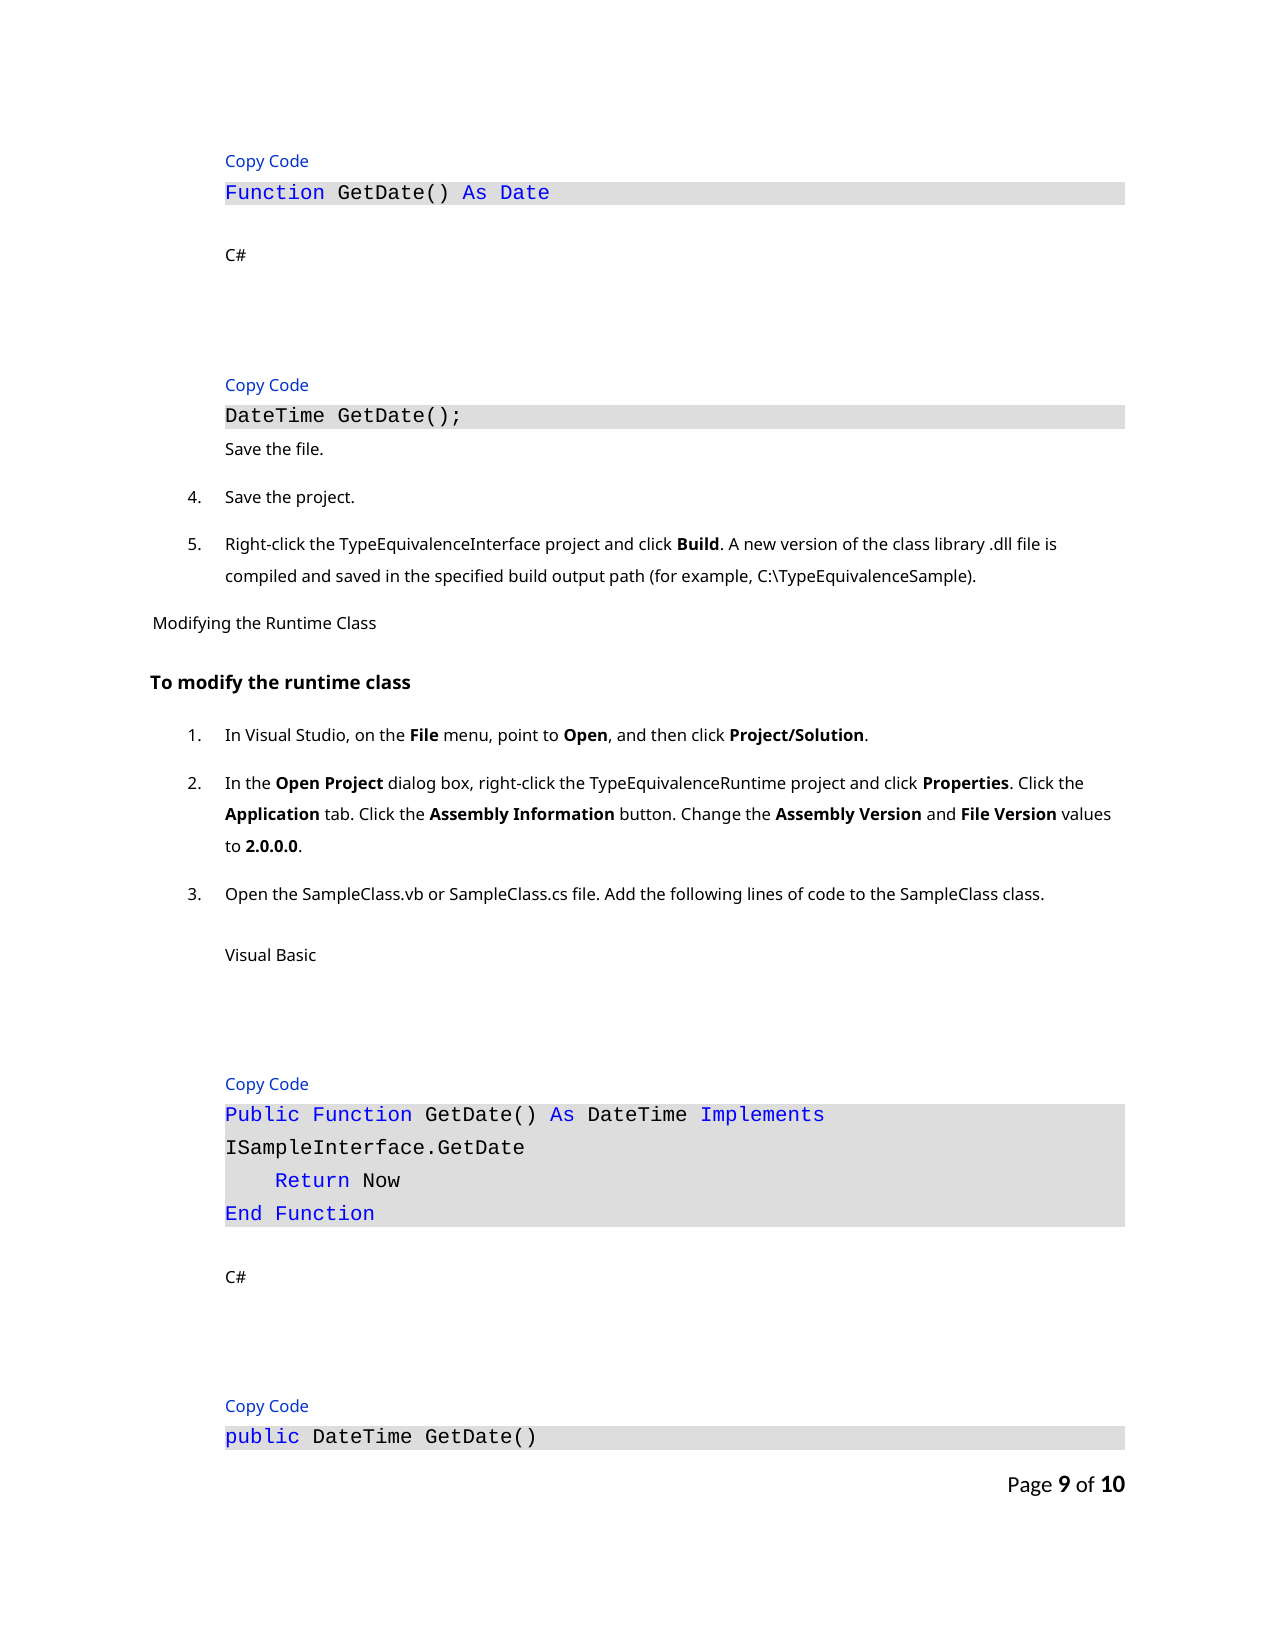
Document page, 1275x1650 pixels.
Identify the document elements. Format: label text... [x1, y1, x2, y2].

text C# [225, 1265, 1125, 1288]
list In Visual Studio, on the File menu, point to Open, and then click Project/Solution. [187, 724, 1125, 747]
text Save the file. [225, 438, 1125, 461]
list Open the SampleClass.vb or SampleClass.cs file. Add the following lines of code to the SampleClass class. [187, 882, 1125, 905]
text public DateTime GetDate() [225, 1426, 1125, 1450]
text Function GetDate() As Date [225, 182, 1125, 205]
text Copy Code [225, 150, 1125, 173]
text Copy Code [225, 373, 1125, 396]
text Return Now [225, 1170, 1125, 1194]
text Modifying the Runtime Class [150, 612, 1125, 640]
text Copy Code [225, 1395, 1125, 1417]
text Visual Basic [225, 943, 1125, 966]
text To modify the runtime class [150, 669, 1125, 695]
text End Function [225, 1203, 1125, 1227]
text Public Function GetDate() As DateTime Implements ISampleInterface.GetDate [225, 1104, 1125, 1161]
text C# [225, 244, 1125, 267]
list Save the project. [187, 485, 1125, 508]
text DateTime GetDate(); [225, 405, 1125, 429]
text Copy Code [225, 1072, 1125, 1095]
list Right-click the TypeEquivalenceInterface project and click Build. A new version of the class library .dll file is compiled and saved in the specified build output path (for example, C:\TypeEquivalenceSample). [187, 533, 1125, 587]
list In the Open Project dialog box, right-click the TypeEquivalenceRuntime project and click Properties. Click the Application tab. Click the Assembly Information button. Change the Assembly Version and File Version values to 2.0.0.0. [187, 771, 1125, 857]
